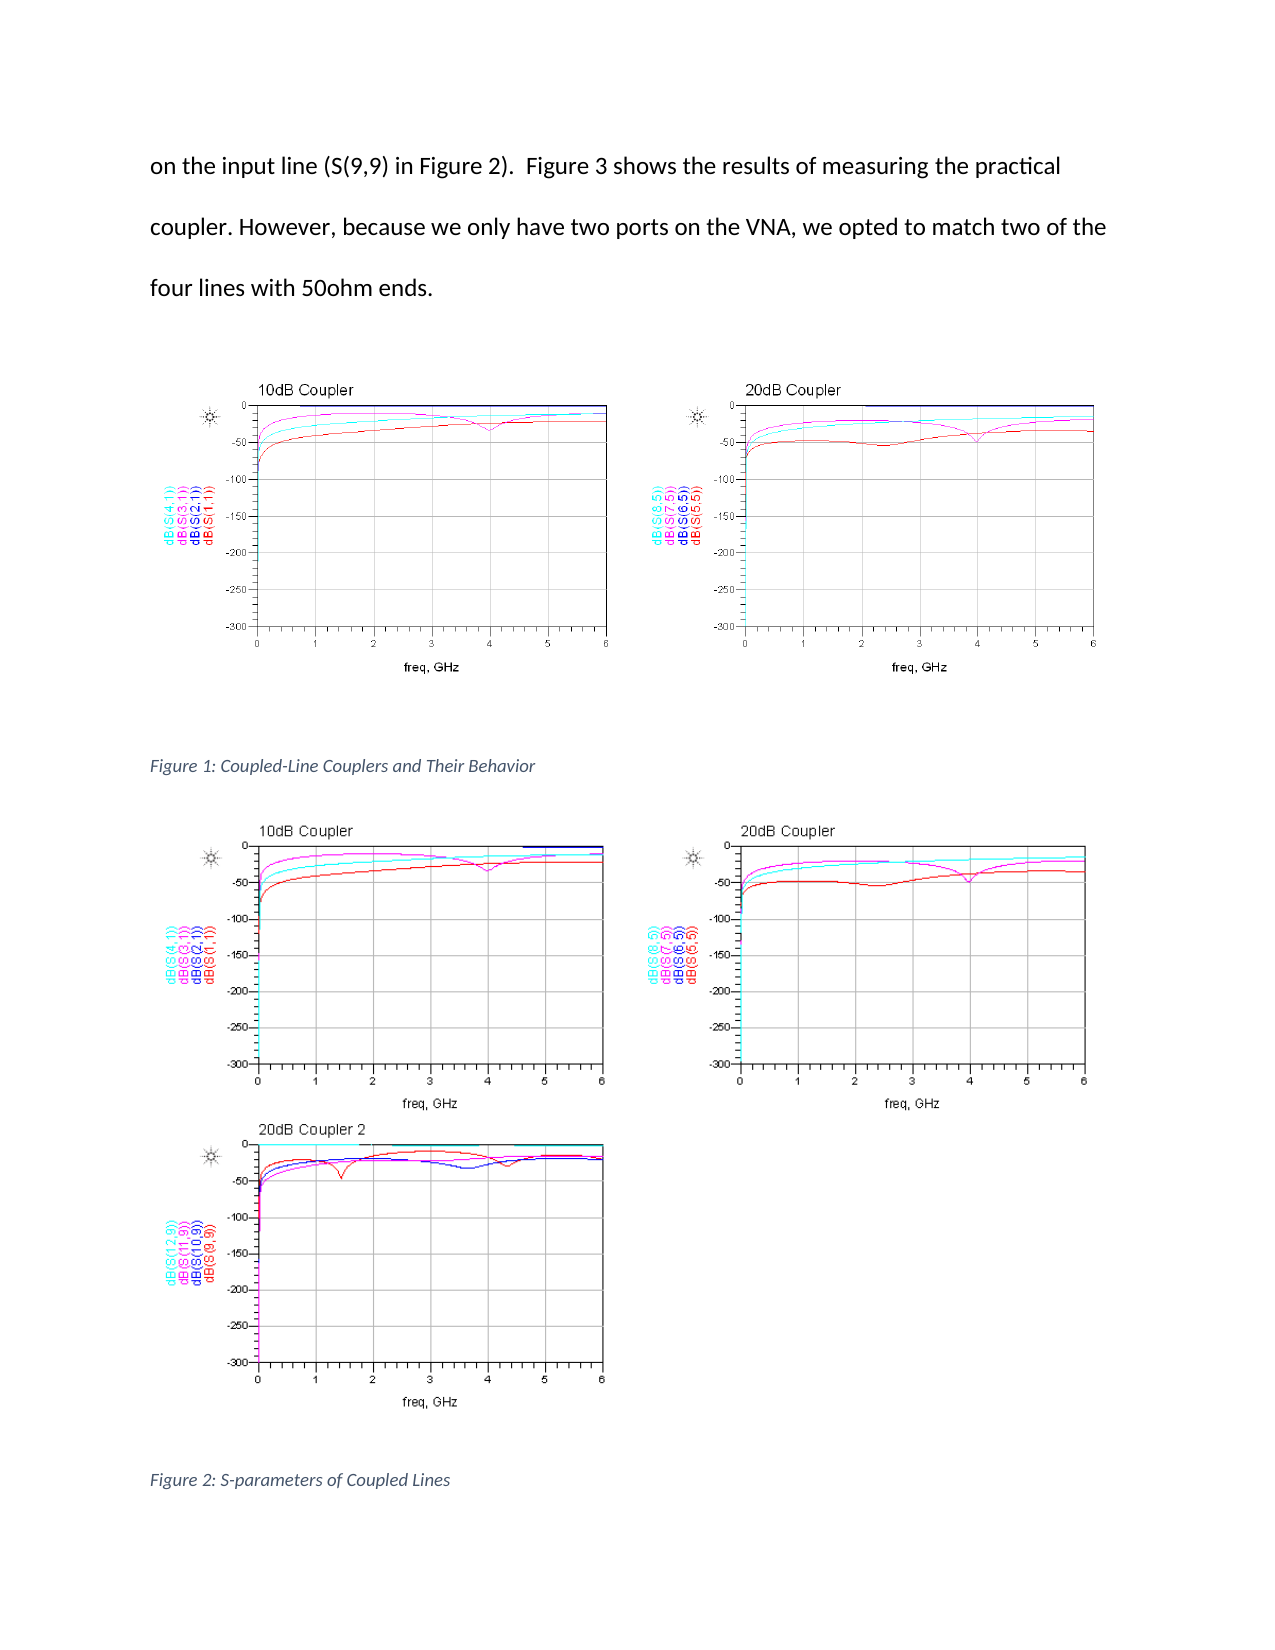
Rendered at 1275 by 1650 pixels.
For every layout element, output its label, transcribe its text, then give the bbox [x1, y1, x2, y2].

picture [150, 797, 1125, 1449]
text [150, 150, 1125, 303]
picture [150, 349, 1125, 707]
